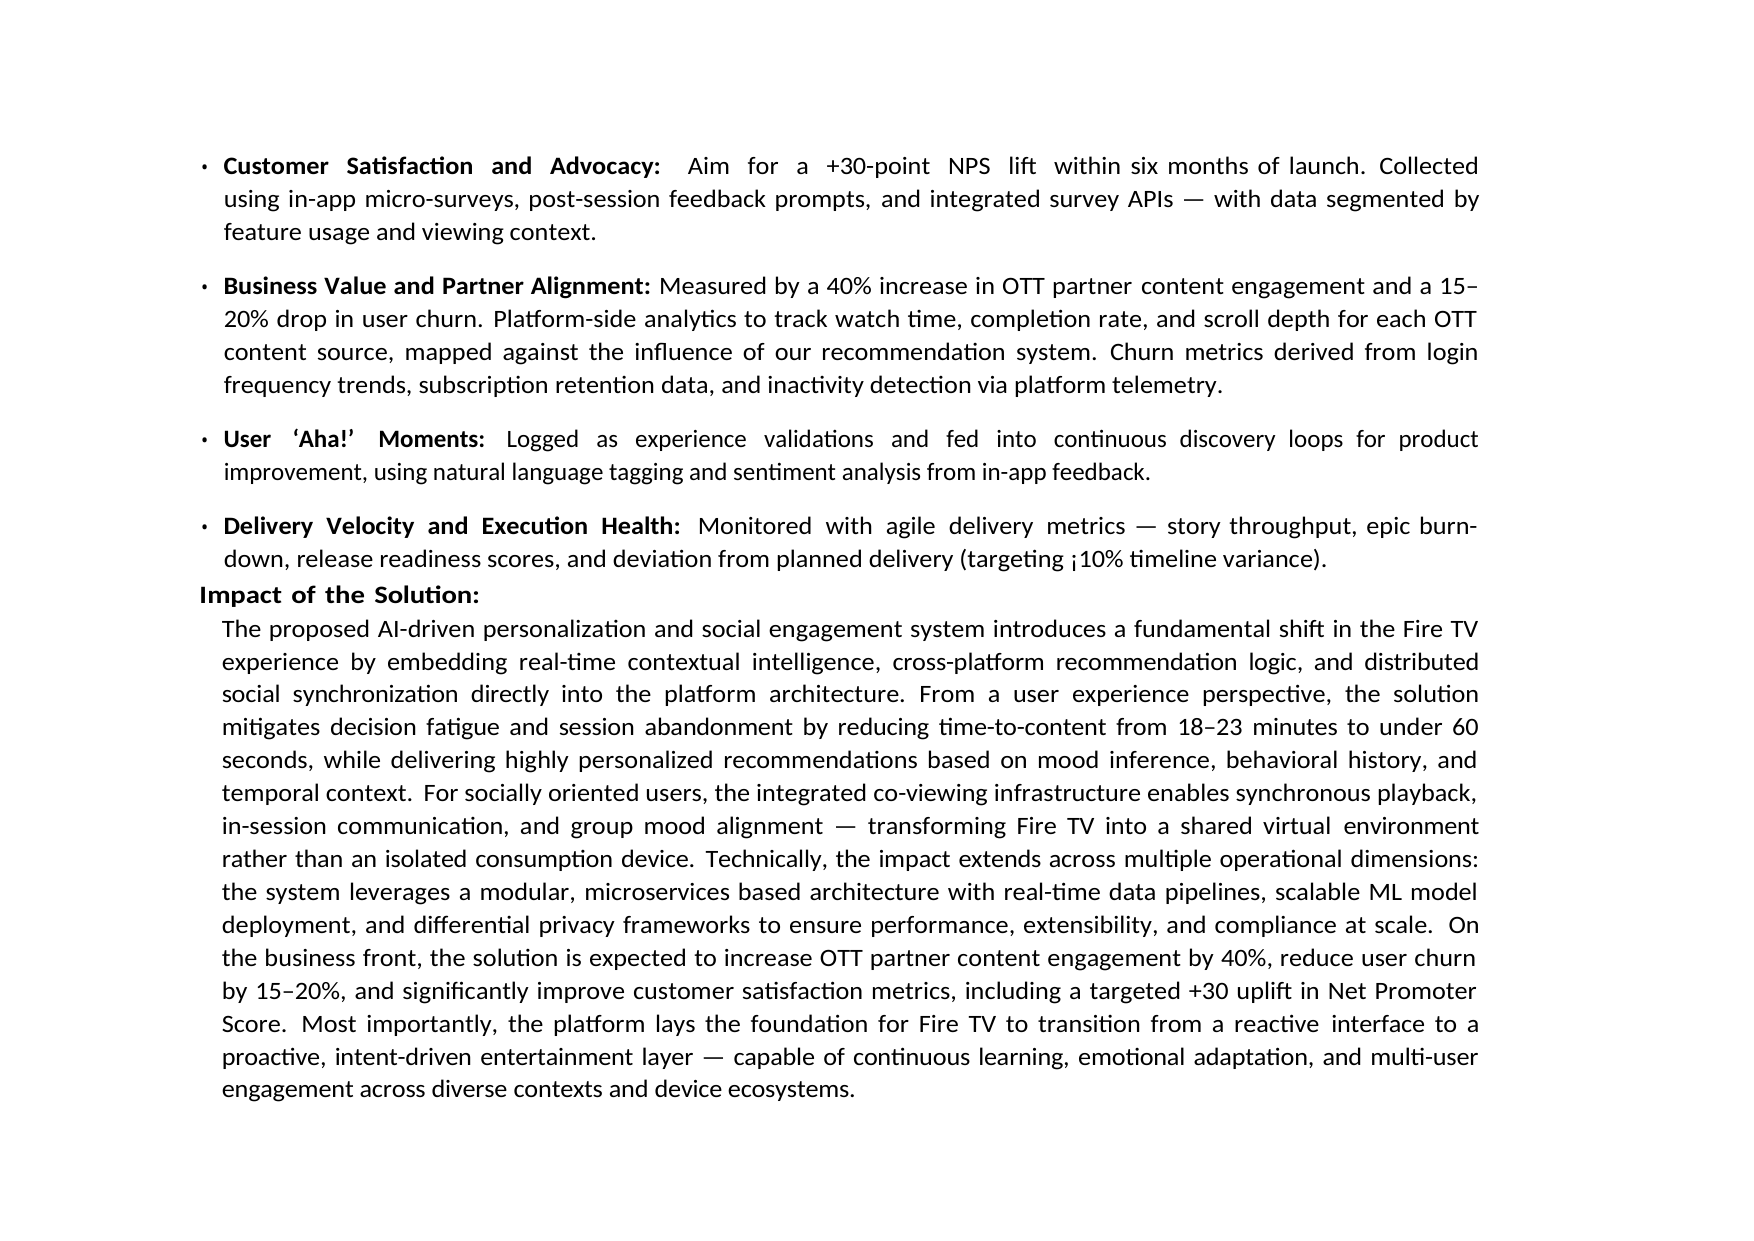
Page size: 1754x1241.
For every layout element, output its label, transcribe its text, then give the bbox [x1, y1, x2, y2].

list Delivery Velocity and Execution Health: Monitored with agile delivery metrics — story throughput, epic burn-down, release readiness scores, and deviation from planned delivery (targeting ¡10% timeline variance). [199, 510, 1479, 574]
list User ‘Aha!’ Moments: Logged as experience validations and fed into continuous discovery loops for product improvement, using natural language tagging and sentiment analysis from in-app feedback. [199, 423, 1479, 487]
text The proposed AI-driven personalization and social engagement system introduces a fundamental shift in the Fire TV experience by embedding real-time contextual intelligence, cross-platform recommendation logic, and distributed social synchronization directly into the platform architecture. From a user experience perspective, the solution mitigates decision fatigue and session abandonment by reducing time-to-content from 18–23 minutes to under 60 seconds, while delivering highly personalized recommendations based on mood inference, behavioral history, and temporal context. For socially oriented users, the integrated co-viewing infrastructure enables synchronous playback, in-session communication, and group mood alignment — transforming Fire TV into a shared virtual environment rather than an isolated consumption device. Technically, the impact extends across multiple operational dimensions: the system leverages a modular, microservices based architecture with real-time data pipelines, scalable ML model deployment, and differential privacy frameworks to ensure performance, extensibility, and compliance at scale. On the business front, the solution is expected to increase OTT partner content engagement by 40%, reduce user churn by 15–20%, and significantly improve customer satisfaction metrics, including a targeted +30 uplift in Net Promoter Score. Most importantly, the platform lays the foundation for Fire TV to transition from a reactive interface to a proactive, intent-driven entertainment layer — capable of continuous learning, emotional adaptation, and multi-user engagement across diverse contexts and device ecosystems. [222, 613, 1479, 1104]
subtitle Impact of the Solution: [199, 579, 1554, 610]
list Business Value and Partner Alignment: Measured by a 40% increase in OTT partner content engagement and a 15–20% drop in user churn. Platform-side analytics to track watch time, completion rate, and scroll depth for each OTT content source, mapped against the influence of our recommendation system. Churn metrics derived from login frequency trends, subscription retention data, and inactivity detection via platform telemetry. [199, 270, 1479, 399]
list Customer Satisfaction and Advocacy: Aim for a +30-point NPS lift within six months of launch. Collected using in-app micro-surveys, post-session feedback prompts, and integrated survey APIs — with data segmented by feature usage and viewing context. [199, 150, 1479, 246]
